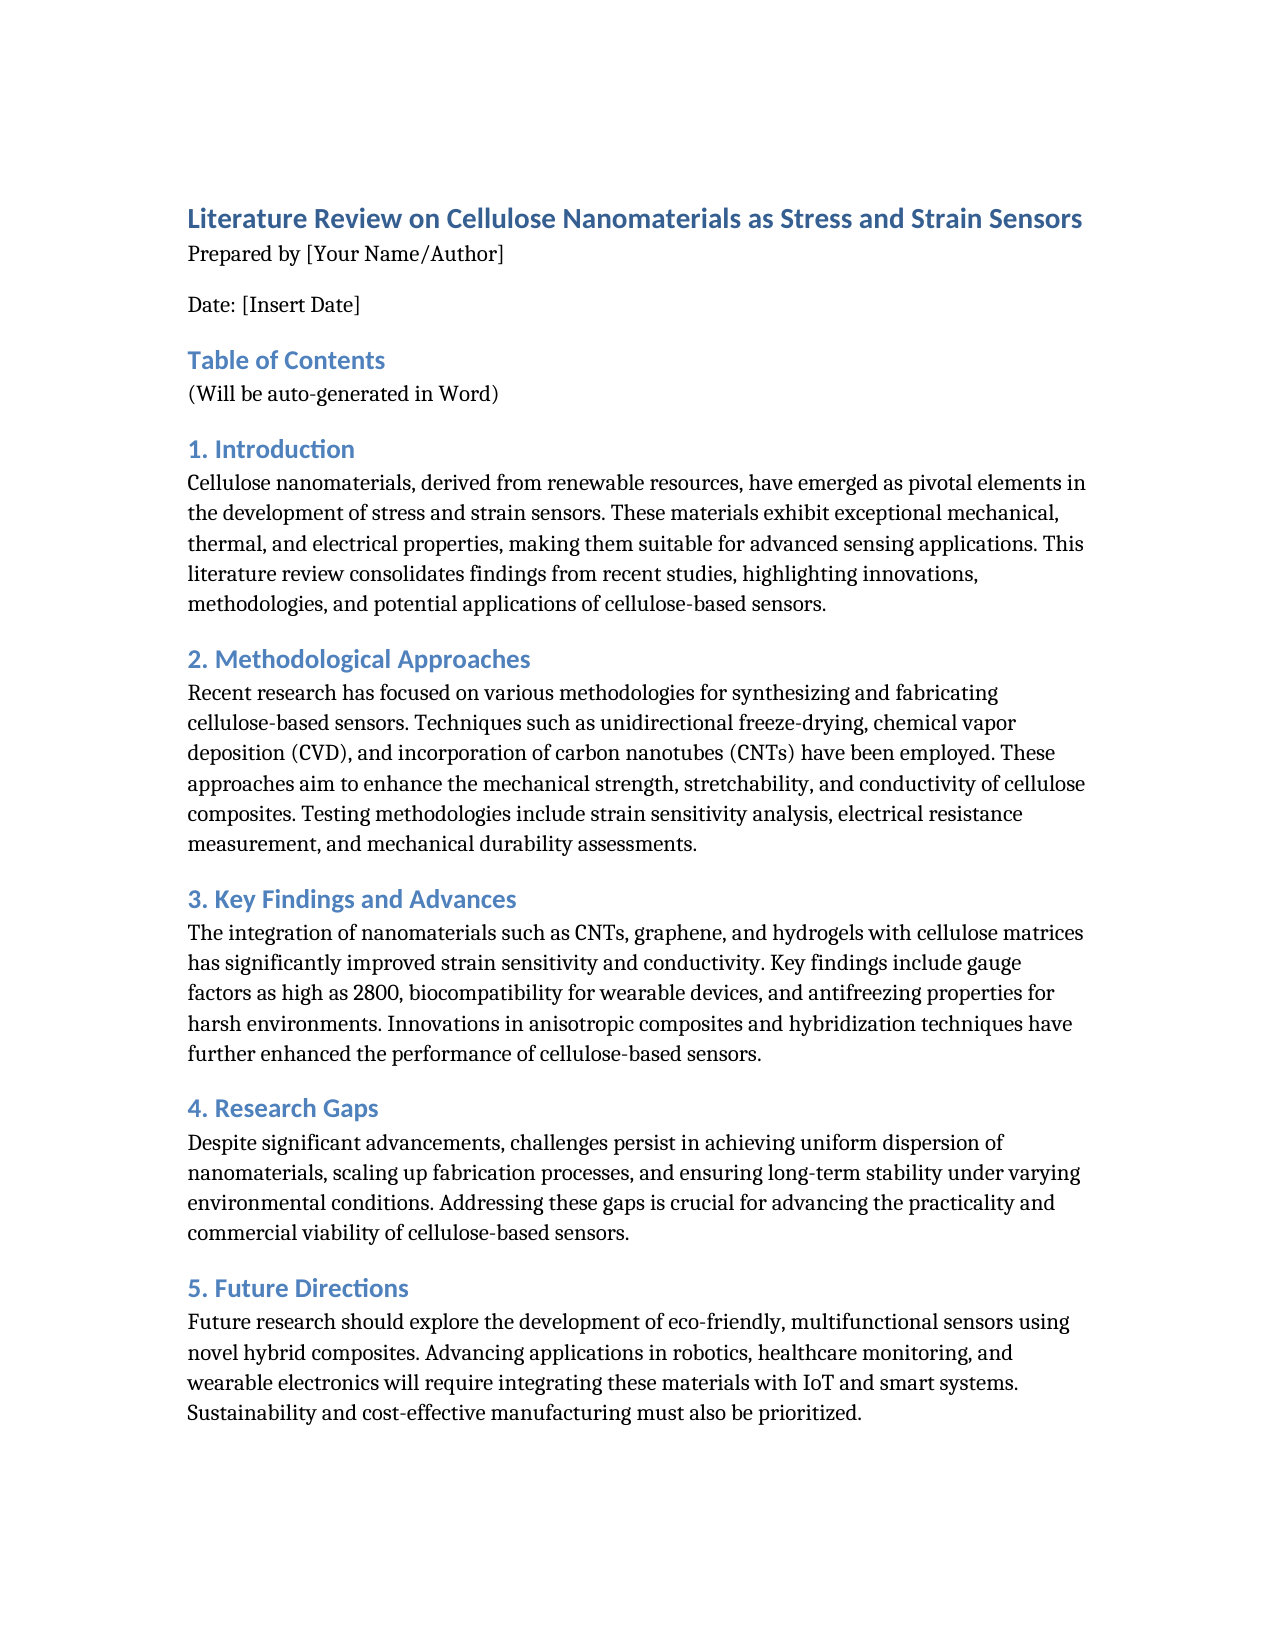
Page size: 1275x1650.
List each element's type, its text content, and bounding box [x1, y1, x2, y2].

text Cellulose nanomaterials, derived from renewable resources, have emerged as pivotal elements in the development of stress and strain sensors. These materials exhibit exceptional mechanical, thermal, and electrical properties, making them suitable for advanced sensing applications. This literature review consolidates findings from recent studies, highlighting innovations, methodologies, and potential applications of cellulose-based sensors. [187, 470, 1087, 617]
subtitle 4. Research Gaps [187, 1092, 1087, 1124]
text Despite significant advancements, challenges persist in achieving uniform dispersion of nanomaterials, scaling up fabrication processes, and ensuring long-term stability under varying environmental conditions. Addressing these gaps is crucial for advancing the practicality and commercial viability of cellulose-based sensors. [187, 1129, 1087, 1246]
subtitle 1. Introduction [187, 432, 1087, 465]
text (Will be auto-generated in Word) [187, 381, 1087, 407]
subtitle Literature Review on Cellulose Nanomaterials as Stress and Strain Sensors [187, 200, 1087, 236]
text Date: [Insert Date] [187, 292, 1087, 318]
subtitle 5. Future Directions [187, 1271, 1087, 1304]
subtitle Table of Contents [187, 343, 1087, 376]
text Prepared by [Your Name/Author] [187, 241, 1087, 267]
text The integration of nanomaterials such as CNTs, graphene, and hydrogels with cellulose matrices has significantly improved strain sensitivity and conductivity. Key findings include gauge factors as high as 2800, biocompatibility for wearable devices, and antifreezing properties for harsh environments. Innovations in anisotropic composites and hybridization techniques have further enhanced the performance of cellulose-based sensors. [187, 920, 1087, 1067]
text Recent research has focused on various methodologies for synthesizing and fabricating cellulose-based sensors. Techniques such as unidirectional freeze-drying, chemical vapor deposition (CVD), and incorporation of carbon nanotubes (CNTs) have been employed. These approaches aim to enhance the mechanical strength, stretchability, and conductivity of cellulose composites. Testing methodologies include strain sensitivity analysis, electrical resistance measurement, and mechanical durability assessments. [187, 680, 1087, 857]
text Future research should explore the development of eco-friendly, multifunctional sensors using novel hybrid composites. Advancing applications in robotics, healthcare monitoring, and wearable electronics will require integrating these materials with IoT and smart systems. Sustainability and cost-effective manufacturing must also be prioritized. [187, 1309, 1087, 1426]
subtitle 2. Methodological Approaches [187, 642, 1087, 675]
subtitle 3. Key Findings and Advances [187, 882, 1087, 915]
